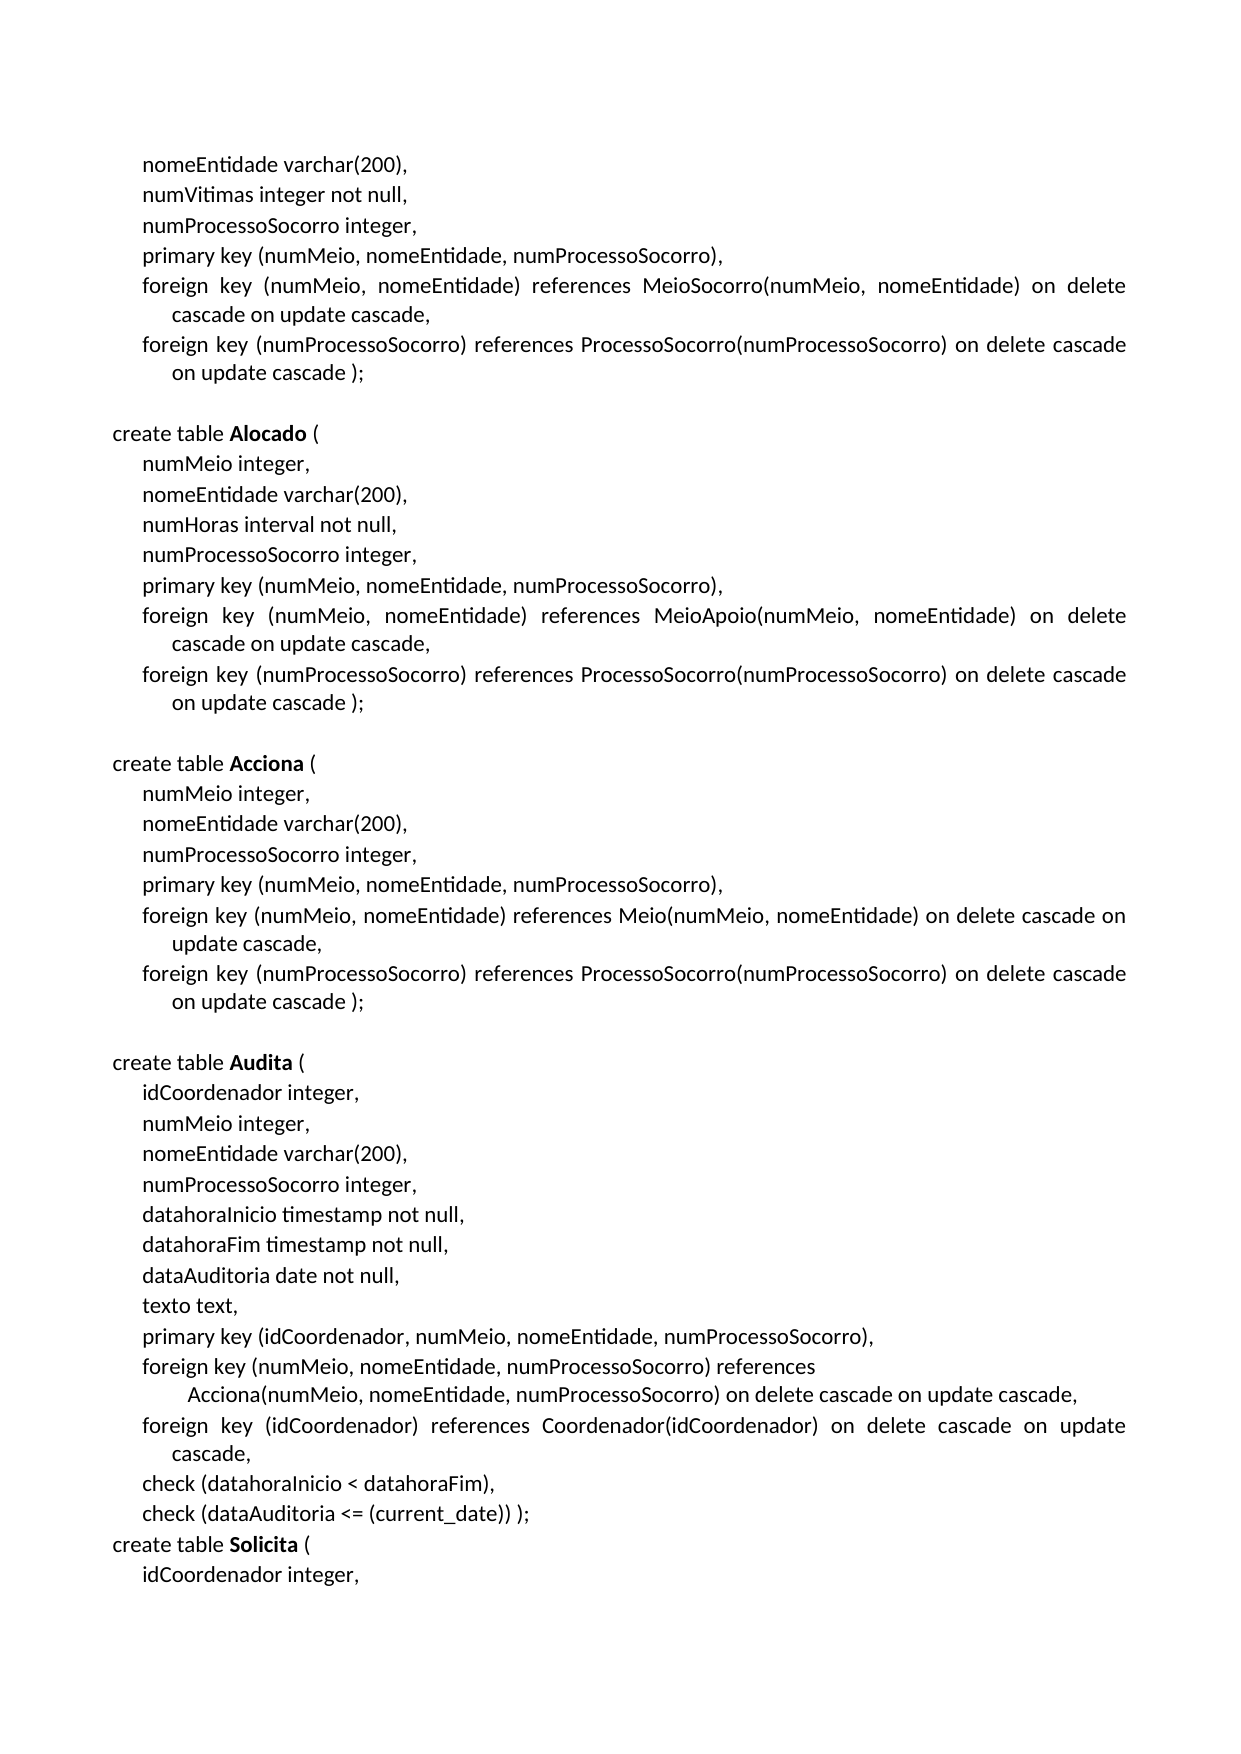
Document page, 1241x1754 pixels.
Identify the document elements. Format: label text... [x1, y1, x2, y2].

text nomeEntidade varchar(200), [142, 1139, 1128, 1167]
text foreign key (idCoordenador) references Coordenador(idCoordenador) on delete cascade on update cascade, [142, 1411, 1128, 1467]
text foreign key (numProcessoSocorro) references ProcessoSocorro(numProcessoSocorro) on delete cascade on update cascade ); [142, 330, 1128, 386]
text primary key (idCoordenador, numMeio, nomeEntidade, numProcessoSocorro), [142, 1322, 1128, 1350]
text datahoraInicio timestamp not null, [142, 1200, 1128, 1228]
text numMeio integer, [142, 449, 1128, 477]
text nomeEntidade varchar(200), [142, 150, 1128, 178]
text foreign key (numMeio, nomeEntidade) references MeioApoio(numMeio, nomeEntidade) on delete cascade on update cascade, [142, 601, 1128, 657]
text datahoraFim timestamp not null, [142, 1231, 1128, 1259]
text check (dataAuditoria <= (current_date)) ); [142, 1499, 1128, 1528]
text primary key (numMeio, nomeEntidade, numProcessoSocorro), [142, 571, 1128, 599]
text numProcessoSocorro integer, [142, 840, 1128, 868]
text numProcessoSocorro integer, [142, 211, 1128, 239]
text create table Audita ( [112, 1048, 1128, 1076]
text create table Solicita ( [112, 1530, 1128, 1558]
text texto text, [142, 1291, 1128, 1319]
text numVitimas integer not null, [142, 180, 1128, 208]
text numMeio integer, [142, 1109, 1128, 1137]
text idCoordenador integer, [142, 1560, 1128, 1588]
text foreign key (numProcessoSocorro) references ProcessoSocorro(numProcessoSocorro) on delete cascade on update cascade ); [142, 959, 1128, 1015]
text numProcessoSocorro integer, [142, 541, 1128, 569]
text idCoordenador integer, [142, 1078, 1128, 1107]
text primary key (numMeio, nomeEntidade, numProcessoSocorro), [142, 241, 1128, 269]
text primary key (numMeio, nomeEntidade, numProcessoSocorro), [142, 870, 1128, 898]
text foreign key (numProcessoSocorro) references ProcessoSocorro(numProcessoSocorro) on delete cascade on update cascade ); [142, 660, 1128, 716]
text numMeio integer, [142, 779, 1128, 807]
text foreign key (numMeio, nomeEntidade) references MeioSocorro(numMeio, nomeEntidade) on delete cascade on update cascade, [142, 272, 1128, 328]
text dataAuditoria date not null, [142, 1261, 1128, 1289]
text foreign key (numMeio, nomeEntidade, numProcessoSocorro) references Acciona(numMeio, nomeEntidade, numProcessoSocorro) on delete cascade on update cascade, [142, 1352, 1128, 1408]
text create table Alocado ( [112, 419, 1128, 447]
text nomeEntidade varchar(200), [142, 480, 1128, 508]
text foreign key (numMeio, nomeEntidade) references Meio(numMeio, nomeEntidade) on delete cascade on update cascade, [142, 901, 1128, 957]
text nomeEntidade varchar(200), [142, 809, 1128, 838]
text numHoras interval not null, [142, 510, 1128, 538]
text numProcessoSocorro integer, [142, 1170, 1128, 1198]
text create table Acciona ( [112, 749, 1128, 777]
text check (datahoraInicio < datahoraFim), [142, 1469, 1128, 1497]
